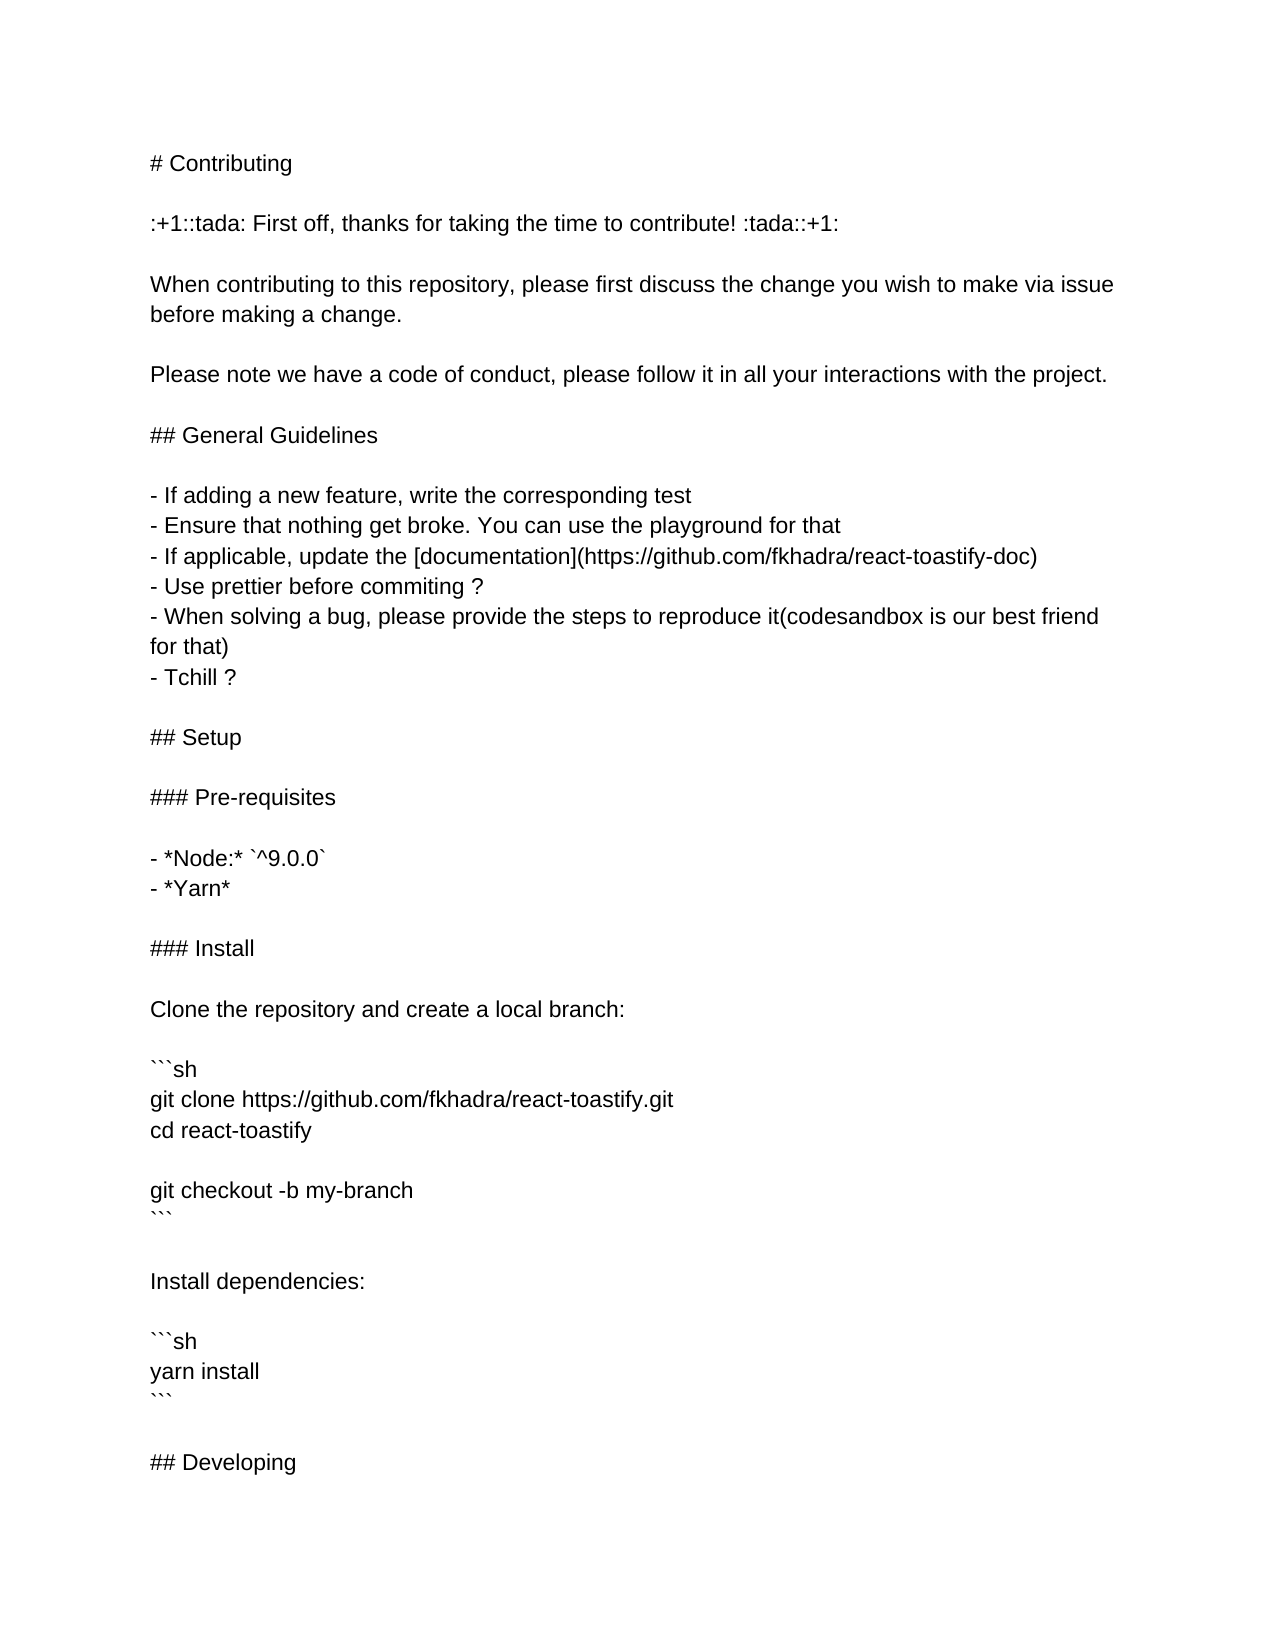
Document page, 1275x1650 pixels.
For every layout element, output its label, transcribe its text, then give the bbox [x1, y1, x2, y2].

text ## General Guidelines [150, 422, 1125, 448]
text - Tchill ? [150, 663, 1125, 690]
text ```sh [150, 1056, 1125, 1083]
text ### Pre-requisites [150, 784, 1125, 811]
text Please note we have a code of conduct, please follow it in all your interactions with the project. [150, 361, 1125, 388]
text - Ensure that nothing get broke. You can use the playground for that [150, 512, 1125, 539]
text # Contributing [150, 150, 1125, 176]
text - If applicable, update the [documentation](https://github.com/fkhadra/react-toastify-doc) [150, 543, 1125, 569]
text cd react-toastify [150, 1117, 1125, 1143]
text ### Install [150, 935, 1125, 962]
text ``` [150, 1207, 1125, 1234]
text - When solving a bug, please provide the steps to reproduce it(codesandbox is our best friend for that) [150, 603, 1125, 660]
text Clone the repository and create a local branch: [150, 996, 1125, 1022]
text yarn install [150, 1358, 1125, 1385]
text - *Node:* `^9.0.0` [150, 845, 1125, 871]
text - *Yarn* [150, 875, 1125, 901]
text :+1::tada: First off, thanks for taking the time to contribute! :tada::+1: [150, 210, 1125, 237]
text - Use prettier before commiting ? [150, 573, 1125, 599]
text git checkout -b my-branch [150, 1177, 1125, 1203]
text ``` [150, 1388, 1125, 1415]
text - If adding a new feature, write the corresponding test [150, 482, 1125, 509]
text Install dependencies: [150, 1268, 1125, 1294]
text When contributing to this repository, please first discuss the change you wish to make via issue before making a change. [150, 271, 1125, 327]
text ```sh [150, 1328, 1125, 1354]
text git clone https://github.com/fkhadra/react-toastify.git [150, 1086, 1125, 1113]
text ## Developing [150, 1449, 1125, 1475]
text ## Setup [150, 724, 1125, 750]
